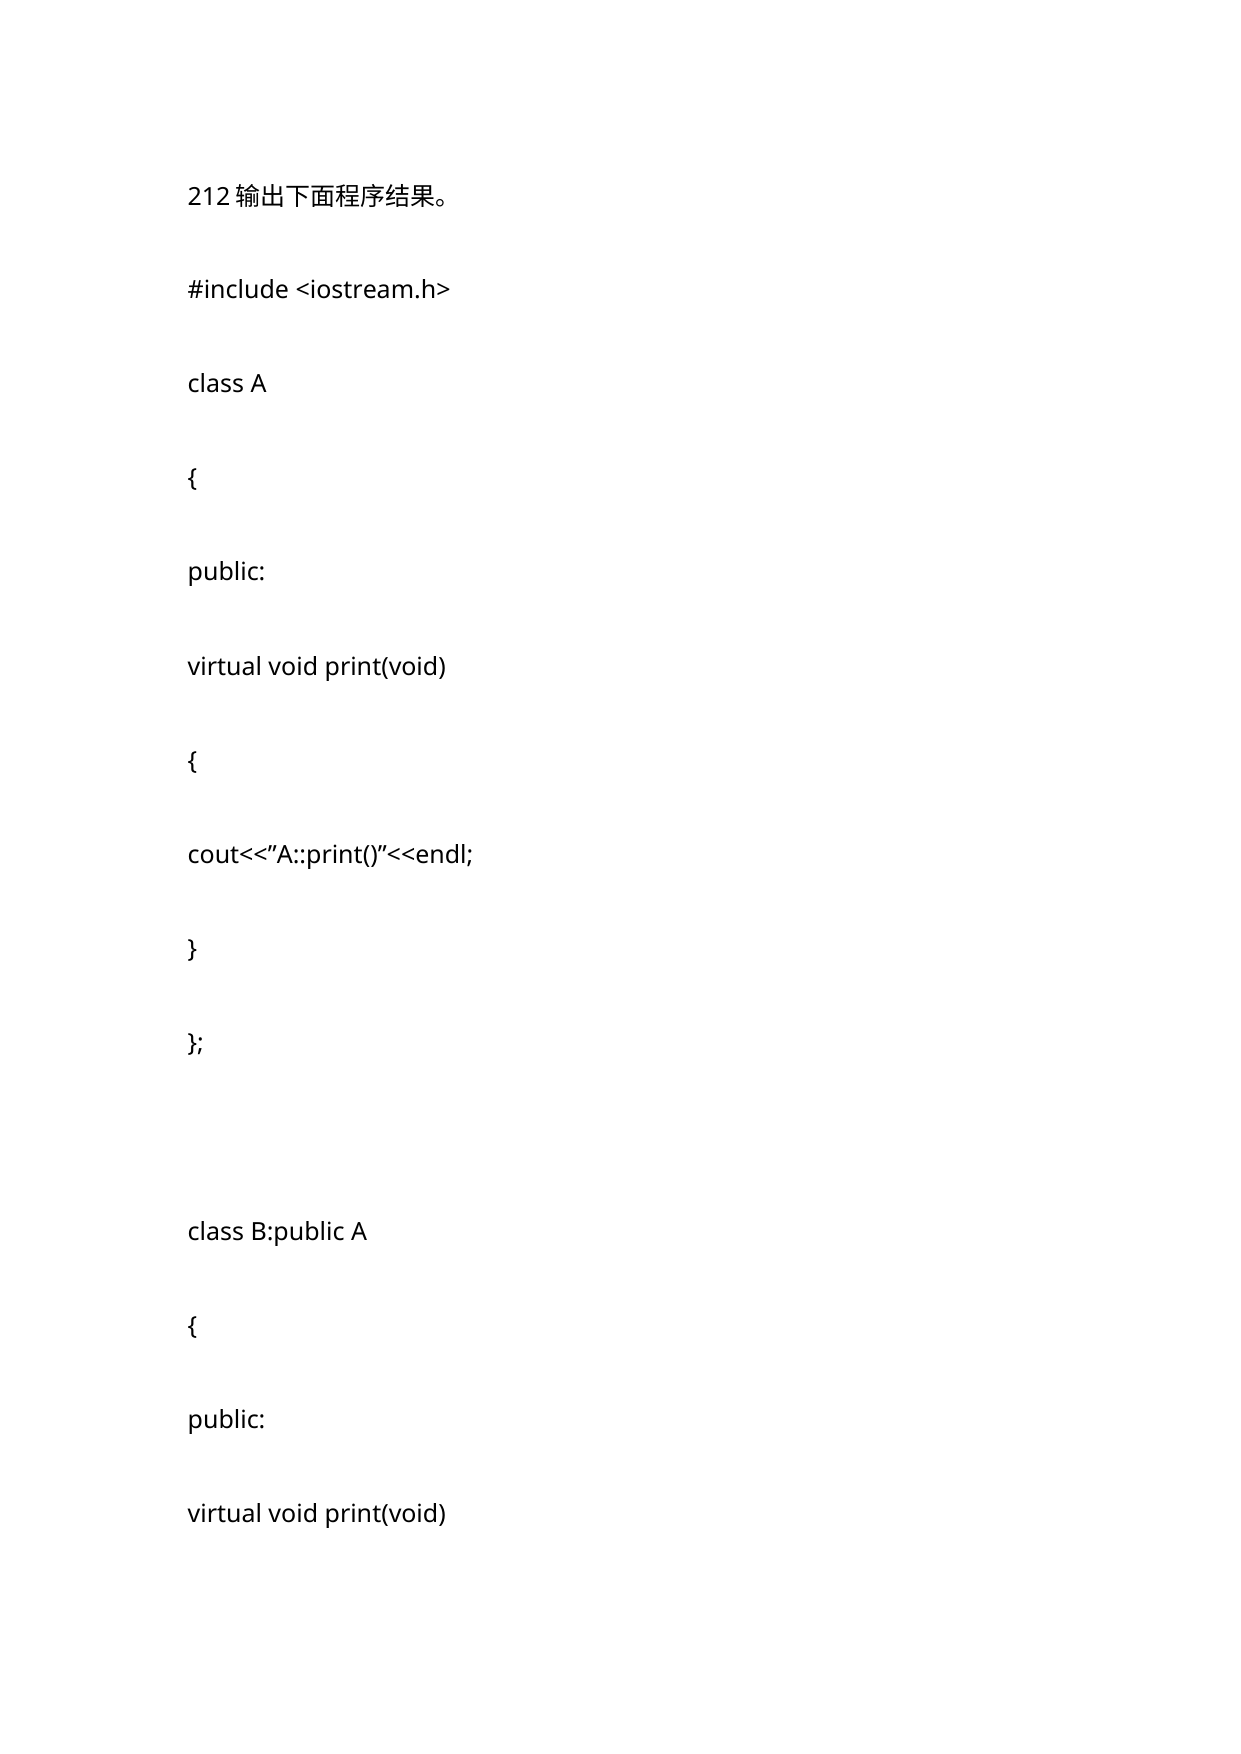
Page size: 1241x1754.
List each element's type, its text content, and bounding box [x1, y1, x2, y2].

text public: [187, 539, 1053, 604]
text virtual void print(void) [187, 633, 1053, 698]
text { [187, 1292, 1053, 1357]
text 212输出下面程序结果。 [187, 162, 1053, 227]
text cout<<”A::print()”<<endl; [187, 821, 1053, 886]
text }; [187, 1009, 1053, 1074]
text { [187, 444, 1053, 509]
text public: [187, 1386, 1053, 1451]
text { [187, 727, 1053, 792]
text virtual void print(void) [187, 1480, 1053, 1545]
text class B:public A [187, 1198, 1053, 1263]
text class A [187, 350, 1053, 415]
text #include <iostream.h> [187, 256, 1053, 321]
text } [187, 915, 1053, 980]
